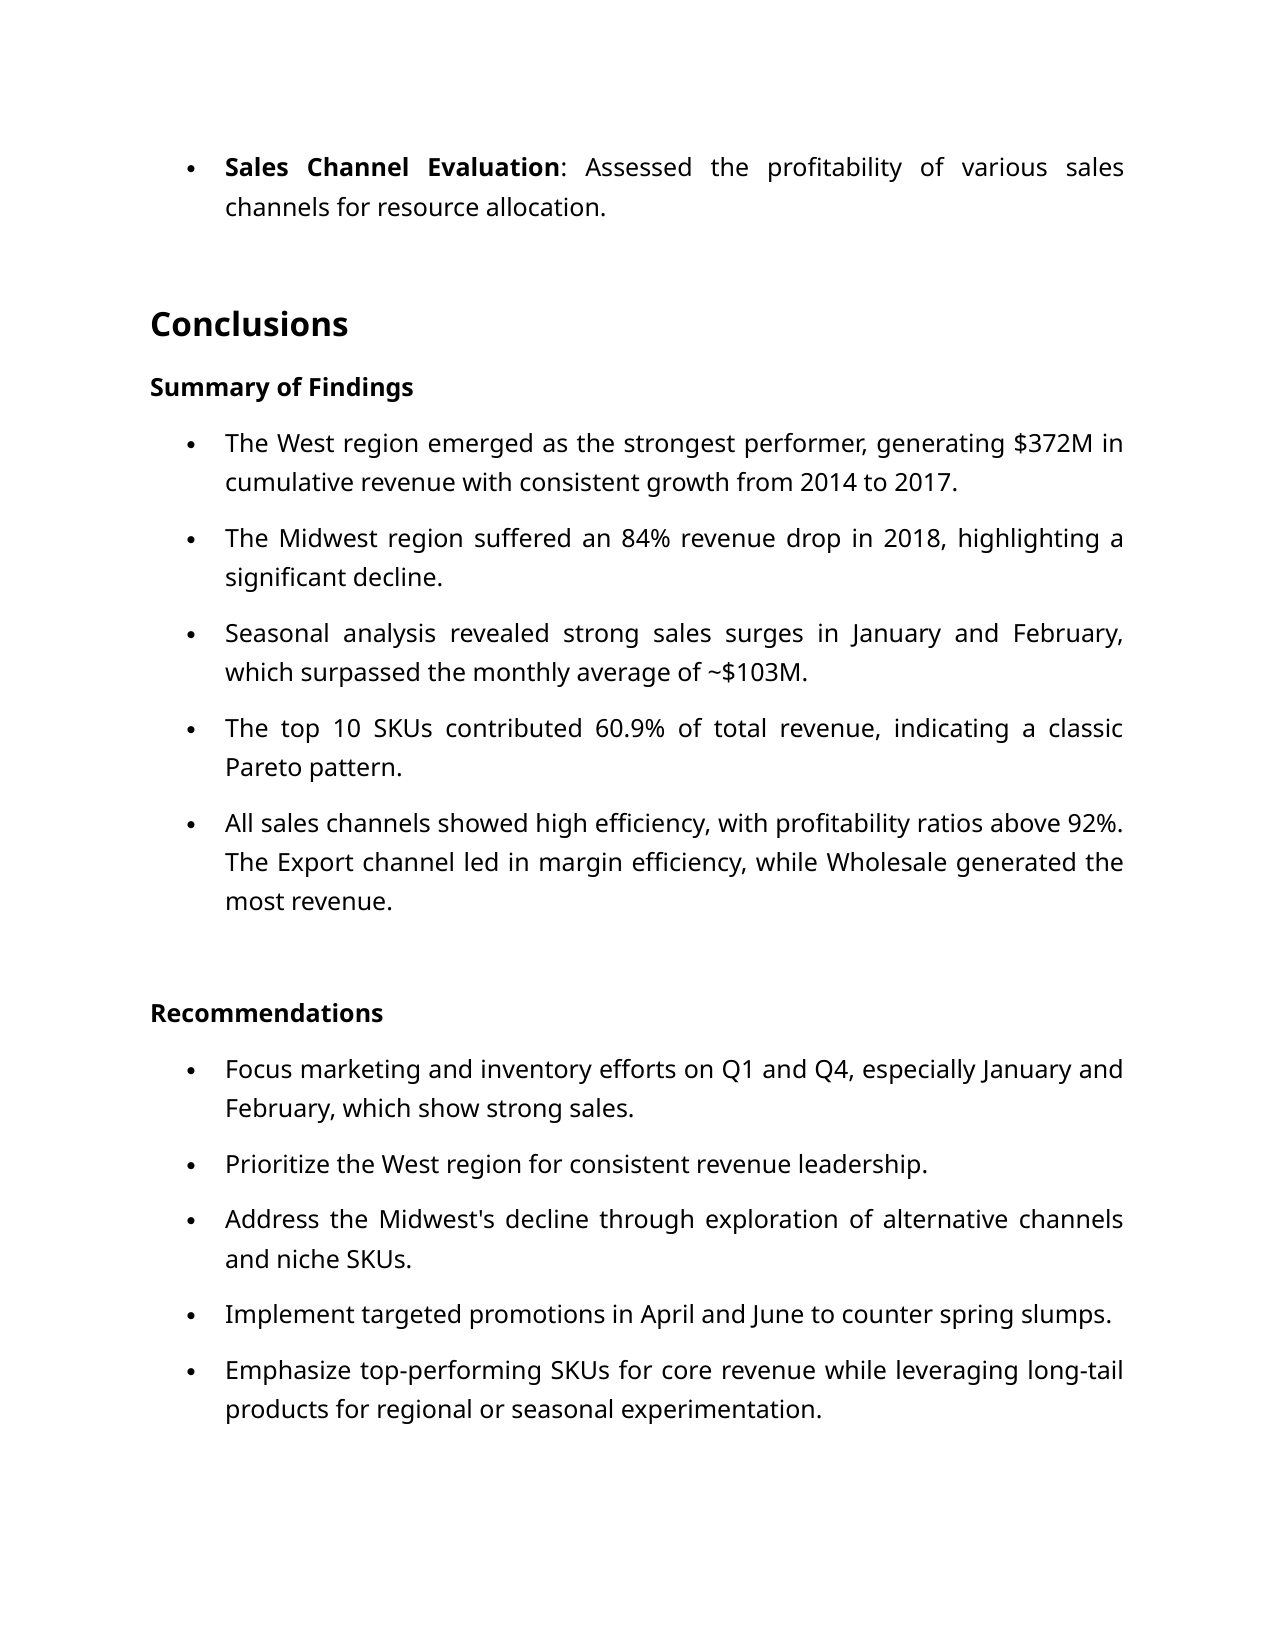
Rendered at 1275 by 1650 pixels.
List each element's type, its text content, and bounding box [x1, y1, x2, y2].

list Emphasize top-performing SKUs for core revenue while leveraging long-tail products for regional or seasonal experimentation. [187, 1353, 1125, 1426]
list The top 10 SKUs contributed 60.9% of total revenue, indicating a classic Pareto pattern. [187, 711, 1125, 784]
text Recommendations [150, 996, 1125, 1029]
list Address the Midwest's decline through exploration of alternative channels and niche SKUs. [187, 1202, 1125, 1275]
list Implement targeted promotions in April and June to counter spring slumps. [187, 1297, 1125, 1331]
list The West region emerged as the strongest performer, generating $372M in cumulative revenue with consistent growth from 2014 to 2017. [187, 426, 1125, 499]
text Summary of Findings [150, 370, 1125, 404]
text Conclusions [150, 301, 1125, 346]
list The Midwest region suffered an 84% revenue drop in 2018, highlighting a significant decline. [187, 521, 1125, 594]
list Seasonal analysis revealed strong sales surges in January and February, which surpassed the monthly average of ~$103M. [187, 616, 1125, 689]
list All sales channels showed high efficiency, with profitability ratios above 92%. The Export channel led in margin efficiency, while Wholesale generated the most revenue. [187, 806, 1125, 918]
list Sales Channel Evaluation: Assessed the profitability of various sales channels for resource allocation. [187, 150, 1125, 223]
list Focus marketing and inventory efforts on Q1 and Q4, especially January and February, which show strong sales. [187, 1051, 1125, 1124]
list Prioritize the West region for consistent revenue leadership. [187, 1146, 1125, 1180]
